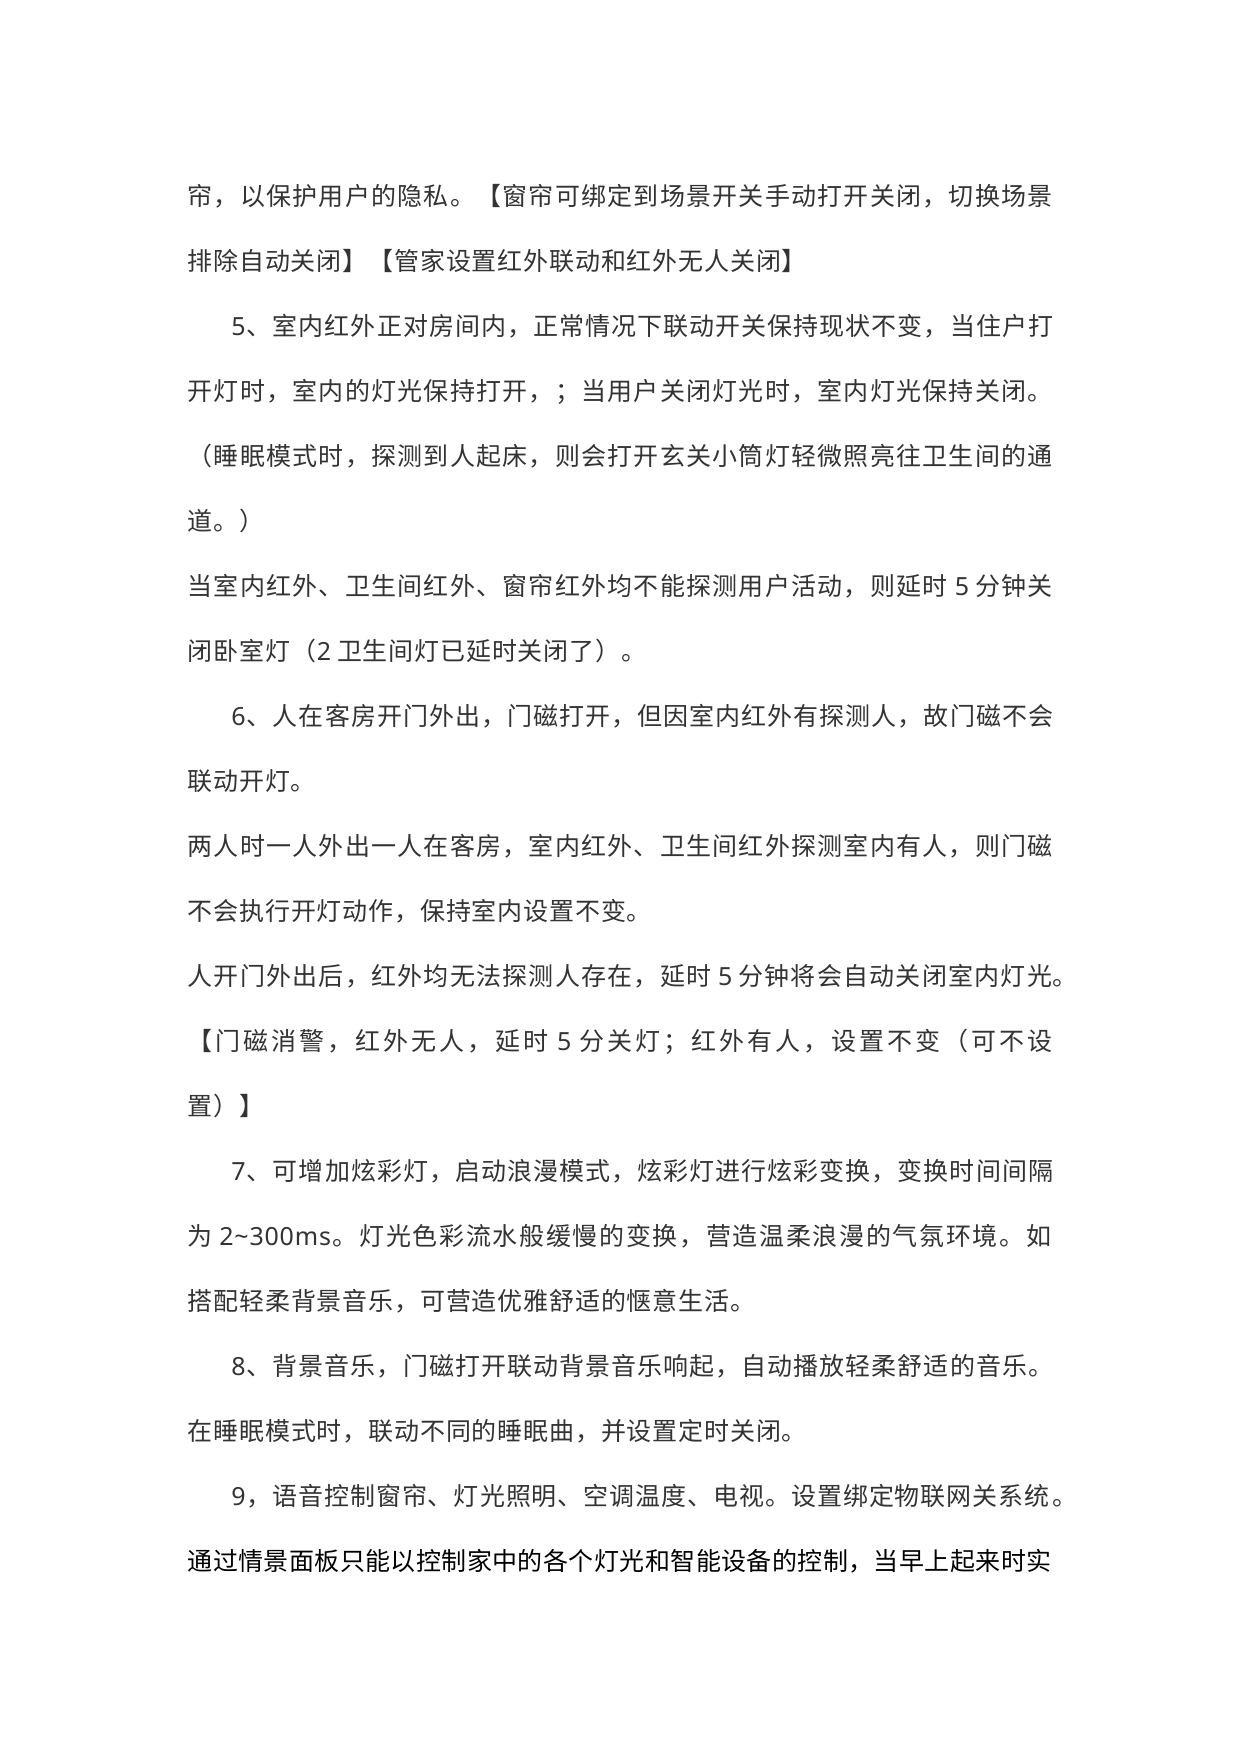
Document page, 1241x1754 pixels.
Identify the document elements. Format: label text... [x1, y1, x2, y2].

text 5、室内红外正对房间内，正常情况下联动开关保持现状不变，当住户打开灯时，室内的灯光保持打开，；当用户关闭灯光时，室内灯光保持关闭。（睡眠模式时，探测到人起床，则会打开玄关小筒灯轻微照亮往卫生间的通道。） [187, 292, 1053, 552]
text 当室内红外、卫生间红外、窗帘红外均不能探测用户活动，则延时5分钟关闭卧室灯（2卫生间灯已延时关闭了）。 [187, 552, 1053, 682]
text 7、可增加炫彩灯，启动浪漫模式，炫彩灯进行炫彩变换，变换时间间隔为2~300ms。灯光色彩流水般缓慢的变换，营造温柔浪漫的气氛环境。如搭配轻柔背景音乐，可营造优雅舒适的惬意生活。 [187, 1137, 1053, 1332]
text 8、背景音乐，门磁打开联动背景音乐响起，自动播放轻柔舒适的音乐。在睡眠模式时，联动不同的睡眠曲，并设置定时关闭。 [187, 1332, 1053, 1462]
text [187, 1462, 1053, 1592]
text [187, 162, 1053, 292]
text 6、人在客房开门外出，门磁打开，但因室内红外有探测人，故门磁不会联动开灯。 [187, 682, 1053, 812]
text 人开门外出后，红外均无法探测人存在，延时5分钟将会自动关闭室内灯光。【门磁消警，红外无人，延时5分关灯；红外有人，设置不变（可不设置）】 [187, 942, 1053, 1137]
text 两人时一人外出一人在客房，室内红外、卫生间红外探测室内有人，则门磁不会执行开灯动作，保持室内设置不变。 [187, 812, 1053, 942]
